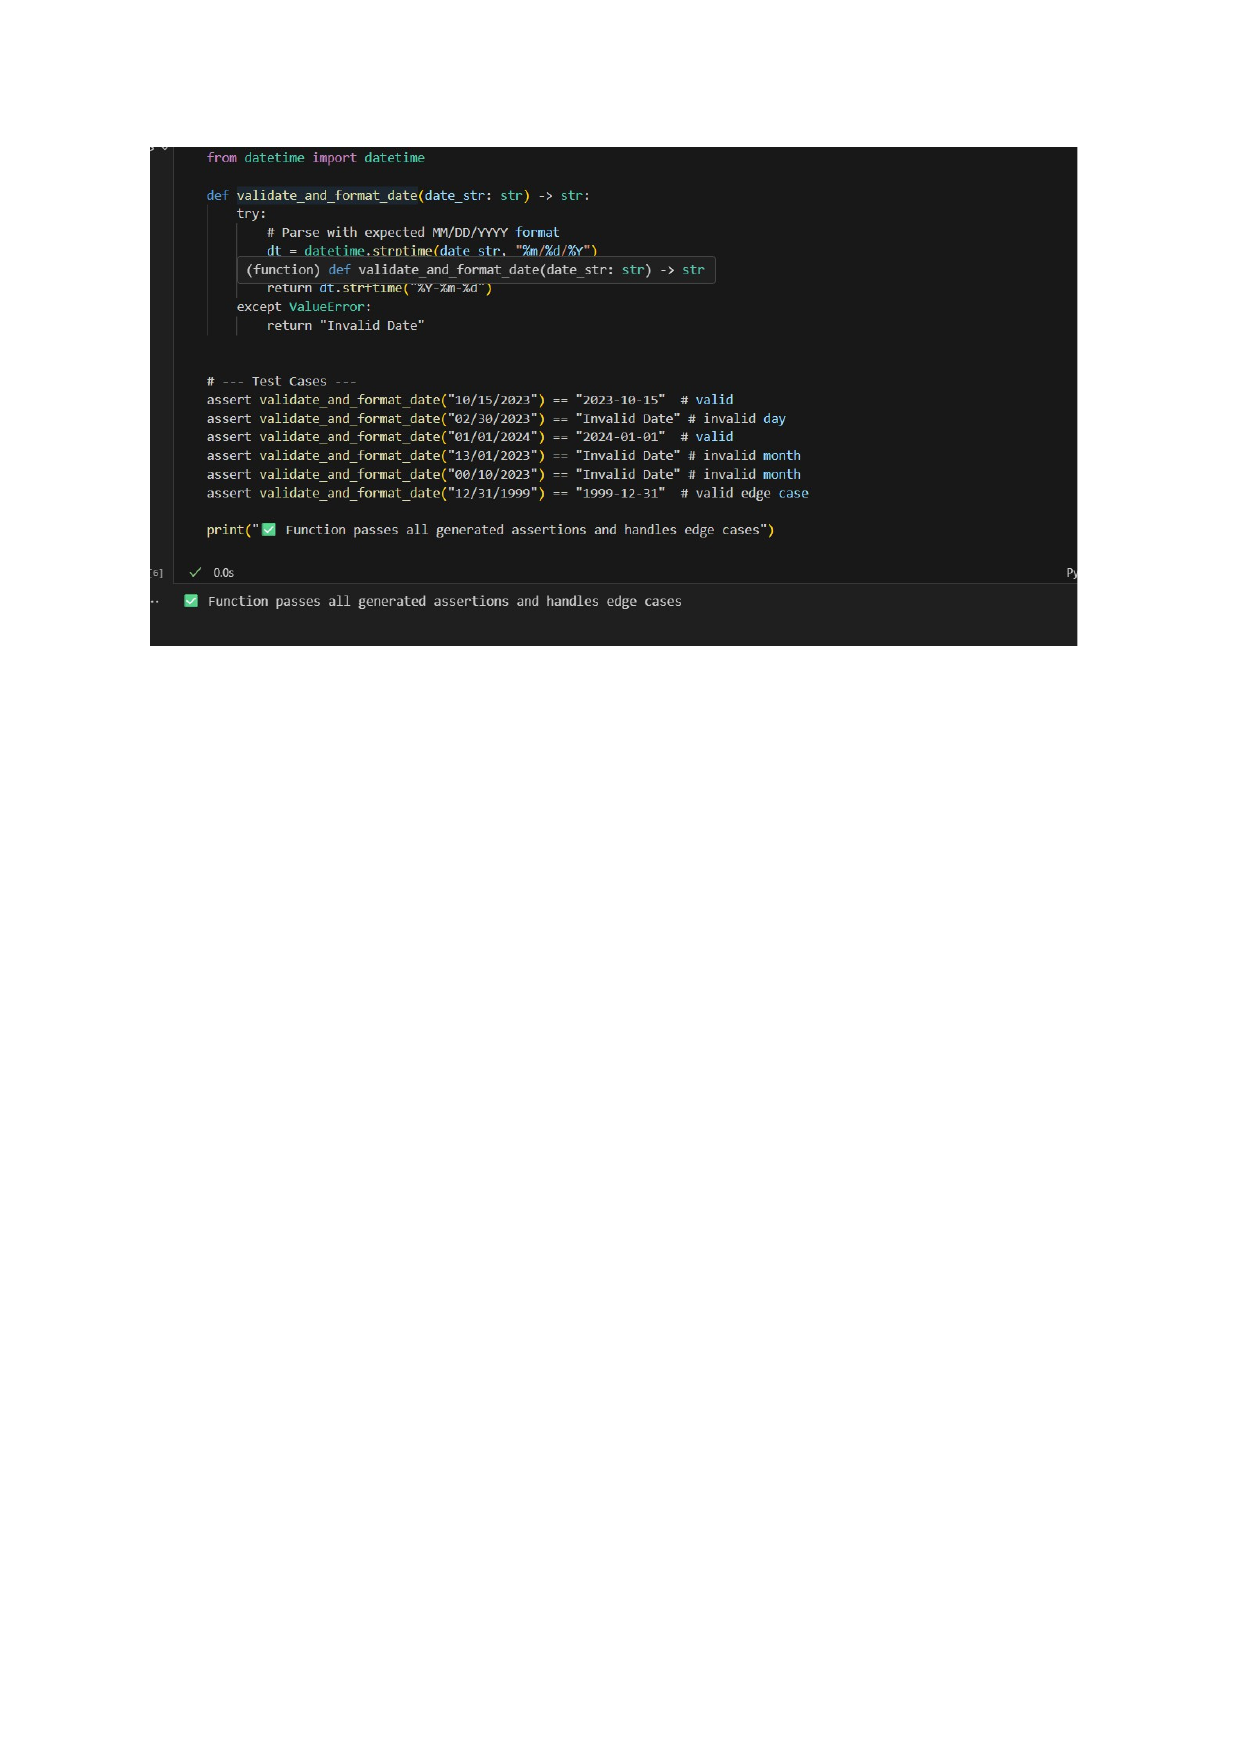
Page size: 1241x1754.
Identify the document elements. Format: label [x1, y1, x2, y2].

picture [150, 147, 1078, 646]
